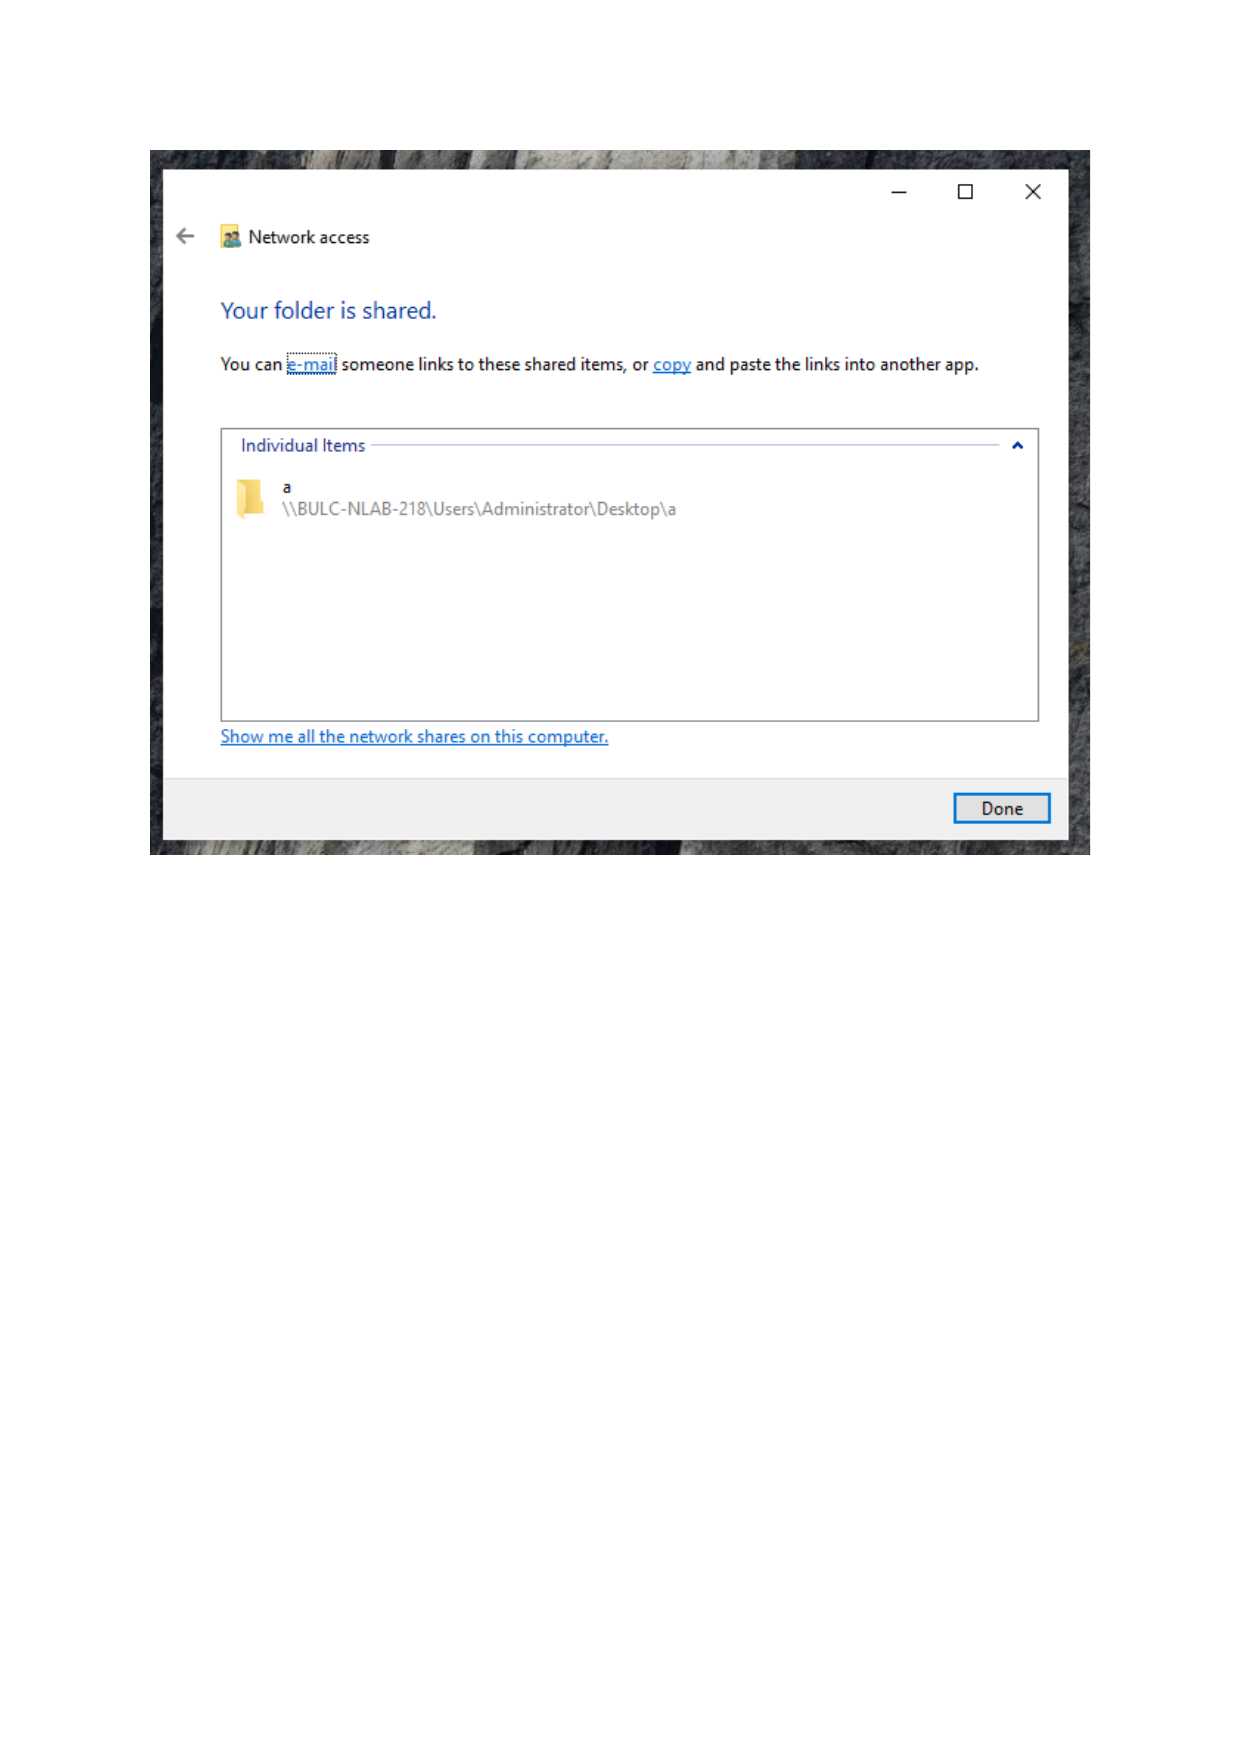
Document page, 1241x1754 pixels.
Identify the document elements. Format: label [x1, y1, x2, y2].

picture [150, 150, 1091, 855]
